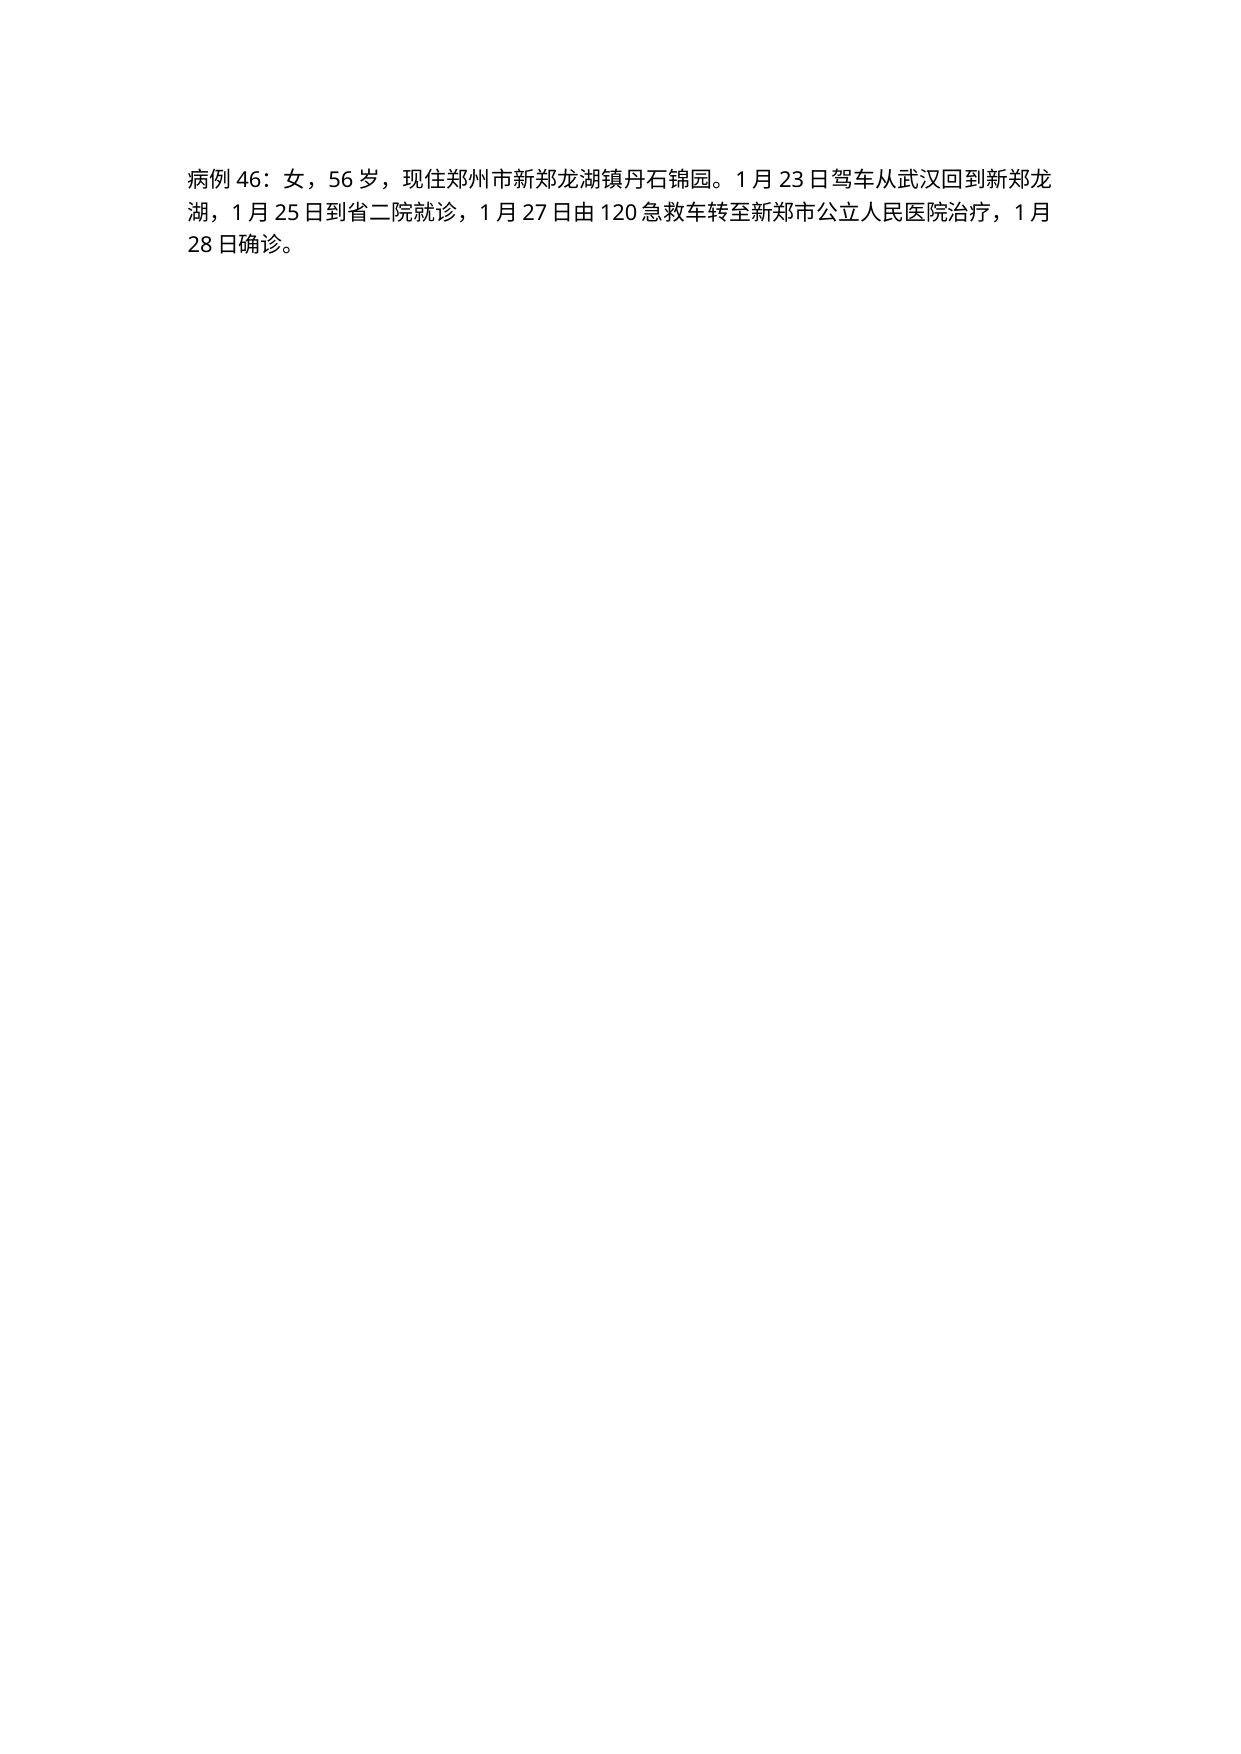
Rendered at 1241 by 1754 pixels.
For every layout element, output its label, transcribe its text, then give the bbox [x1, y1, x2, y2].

text 病例46：女，56岁，现住郑州市新郑龙湖镇丹石锦园。1月23日驾车从武汉回到新郑龙湖，1月25日到省二院就诊，1月27日由120急救车转至新郑市公立人民医院治疗，1月28日确诊。 [187, 162, 1053, 259]
